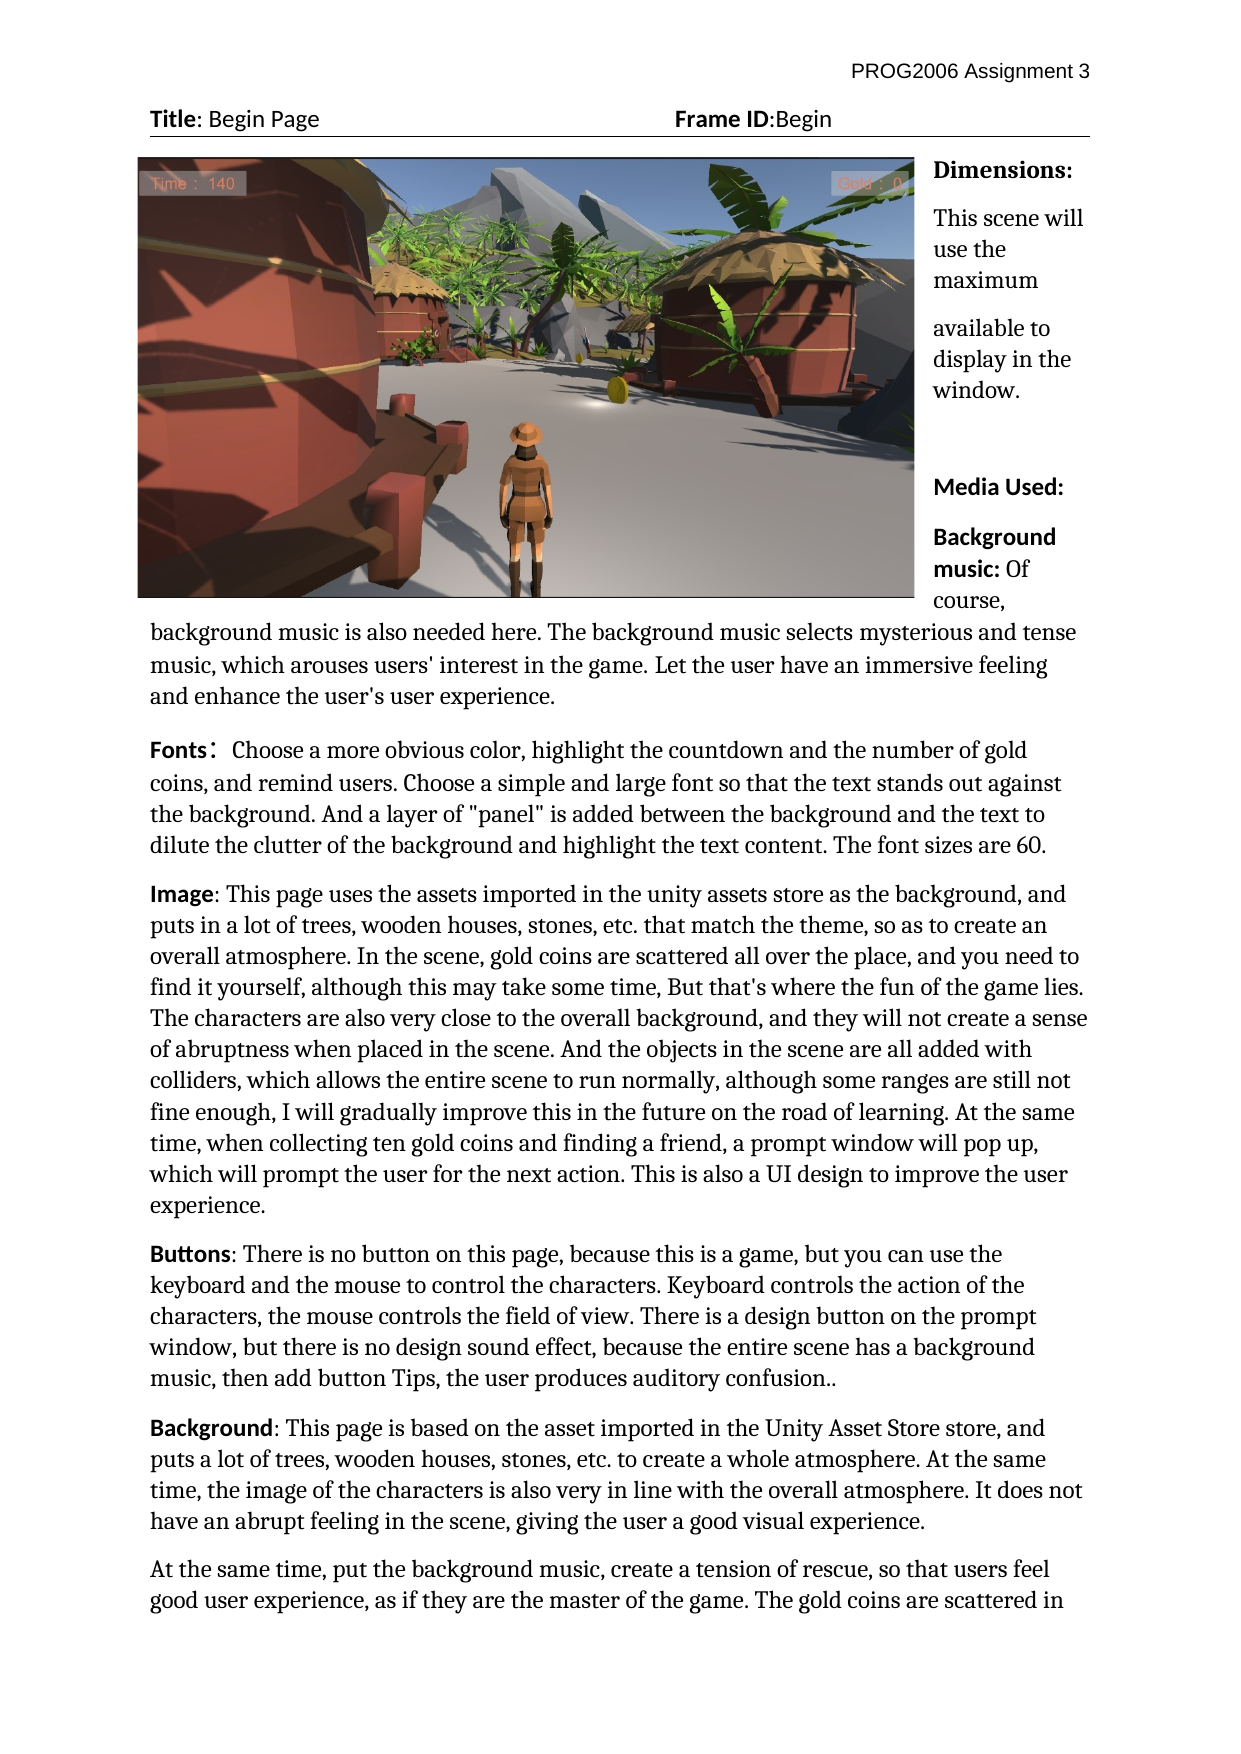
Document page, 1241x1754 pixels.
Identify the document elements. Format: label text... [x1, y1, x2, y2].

text available to display in the window. [915, 314, 1090, 404]
text Background music: Of course, background music is also needed here. The background music selects mysterious and tense music, which arouses users' interest in the game. Let the user have an immersive feeling and enhance the user's user experience. [150, 521, 1090, 711]
text Media Used: [915, 471, 1090, 502]
picture [137, 157, 915, 598]
text This scene will use the maximum [915, 204, 1090, 295]
text Buttons: There is no button on this page, because this is a game, but you can use the keyboard and the mouse to control the characters. Keyboard controls the action of the characters, the mouse controls the field of view. There is a design button on the prompt window, but there is no design sound effect, because the entire scene has a background music, then add button Tips, the user produces auditory confusion.. [150, 1238, 1090, 1393]
text Fonts：Choose a more obvious color, highlight the countdown and the number of gold coins, and remind users. Choose a simple and large font so that the text stands out against the background. And a layer of "panel" is added between the background and the text to dilute the clutter of the background and highlight the text content. The font sizes are 60. [150, 730, 1090, 859]
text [150, 1554, 1090, 1614]
text Title: Begin Page Frame ID:Begin [150, 103, 1090, 136]
text Background: This page is based on the asset imported in the Unity Asset Store store, and puts a lot of trees, wooden houses, stones, etc. to create a whole atmosphere. At the same time, the image of the characters is also very in line with the overall atmosphere. It does not have an abrupt feeling in the scene, giving the user a good visual experience. [150, 1412, 1090, 1536]
text Image: This page uses the assets imported in the unity assets store as the background, and puts in a lot of trees, wooden houses, stones, etc. that match the theme, so as to create an overall atmosphere. In the scene, gold coins are scattered all over the place, and you need to find it yourself, although this may take some time, But that's where the fun of the game lies. The characters are also very close to the overall background, and they will not create a sense of abruptness when placed in the scene. And the objects in the scene are all added with colliders, which allows the entire scene to run normally, although some ranges are still not fine enough, I will gradually improve this in the future on the road of learning. At the same time, when collecting ten gold coins and finding a friend, a prompt window will pop up, which will prompt the user for the next action. This is also a UI design to improve the user experience. [150, 878, 1090, 1219]
text Dimensions: [150, 156, 1090, 185]
